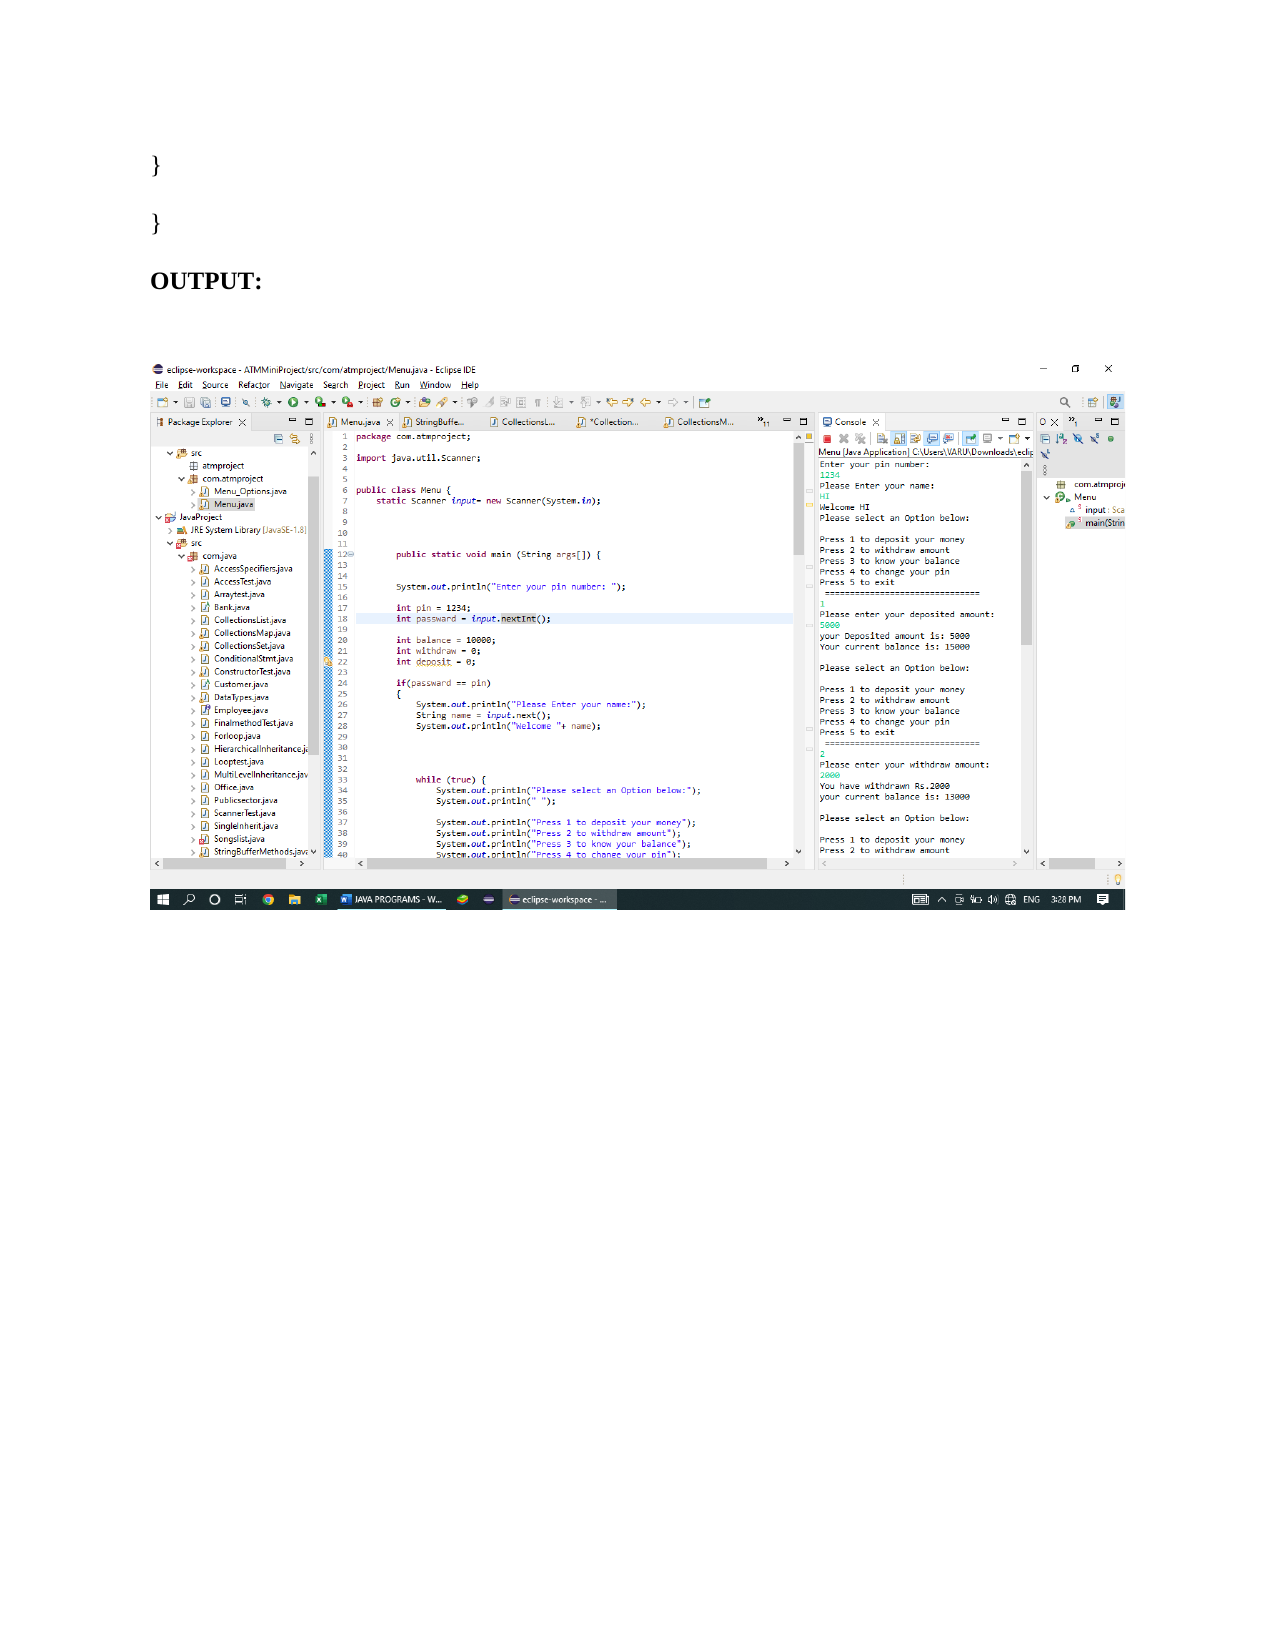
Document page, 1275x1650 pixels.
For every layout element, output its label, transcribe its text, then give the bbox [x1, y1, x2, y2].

text OUTPUT: [150, 266, 1125, 294]
picture [150, 361, 1125, 910]
text } [150, 208, 1125, 237]
text } [150, 150, 1125, 179]
